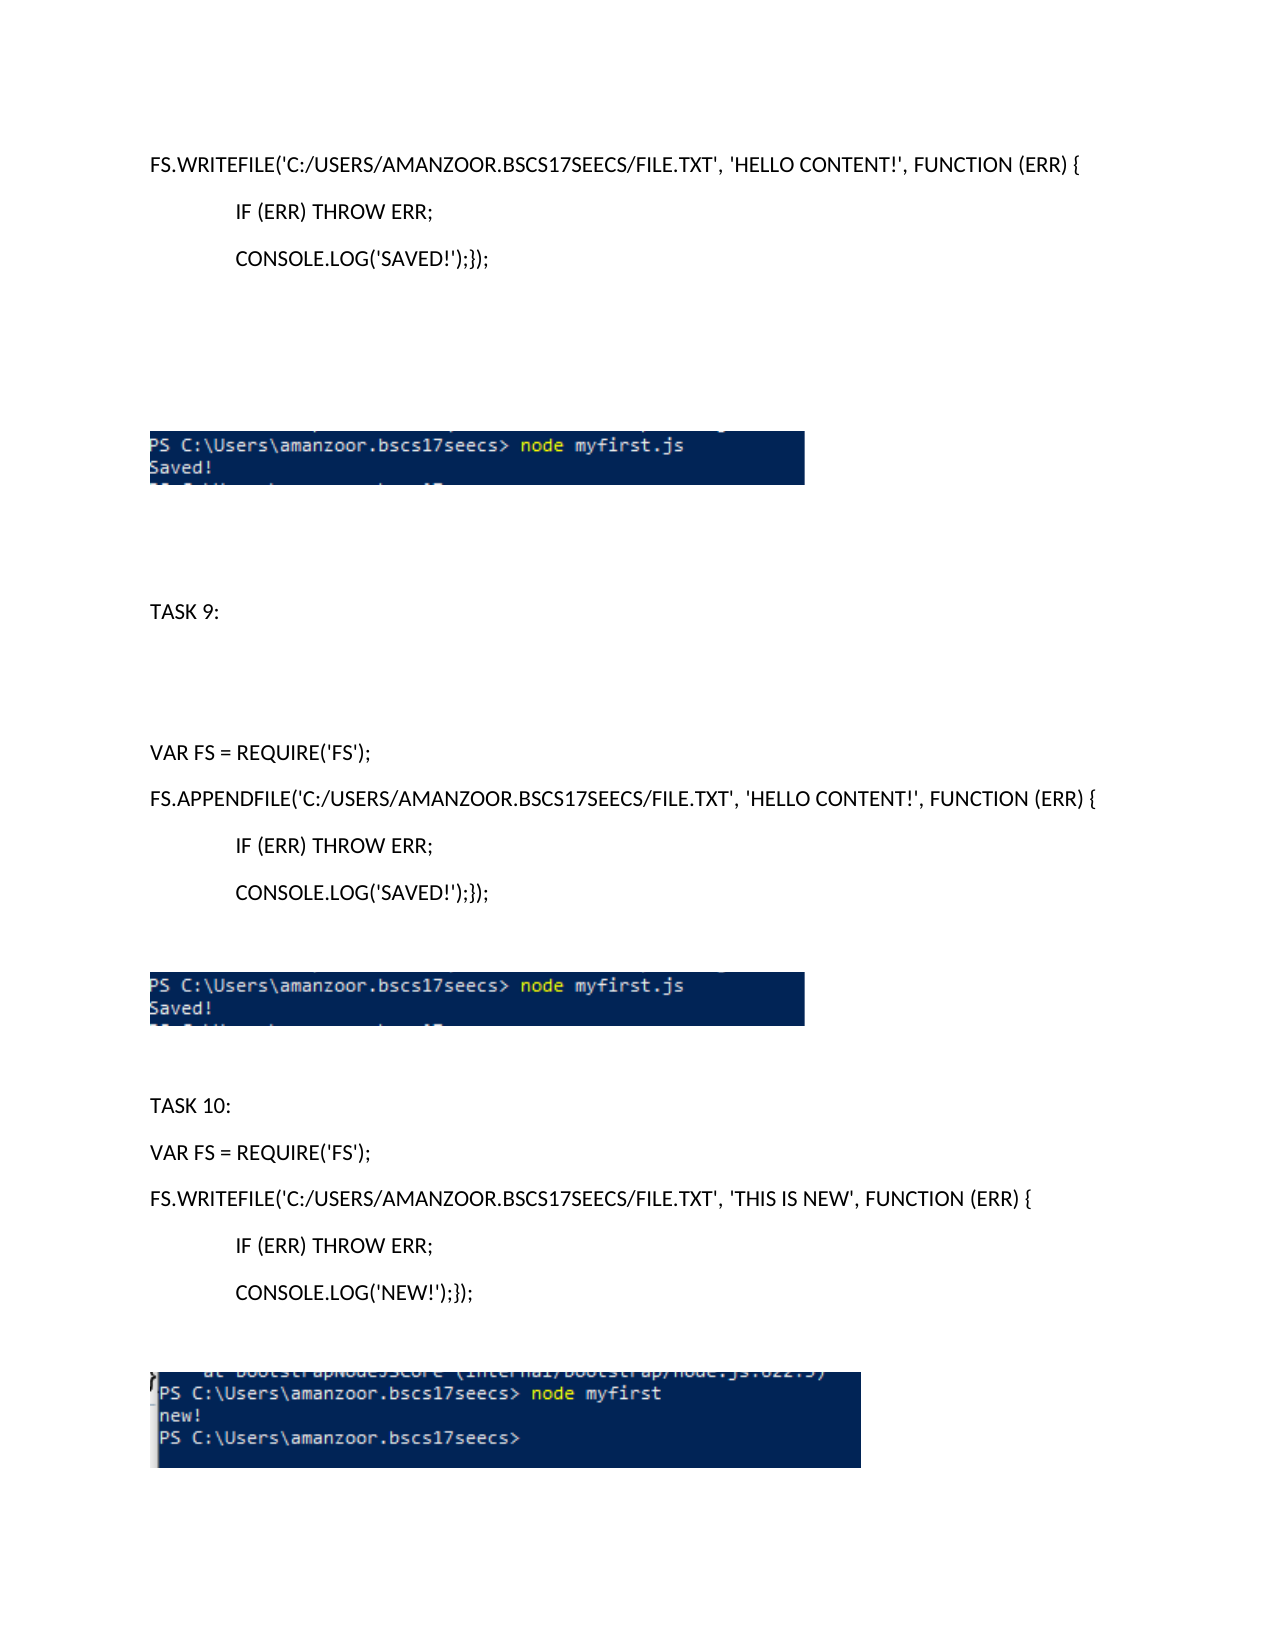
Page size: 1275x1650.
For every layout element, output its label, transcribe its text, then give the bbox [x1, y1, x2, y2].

text fs.writefile('C:/Users/amanzoor.bscs17seecs/file.txt', 'Hello content!', function (err) { [150, 150, 1125, 178]
text TASK 9: [150, 597, 1125, 625]
text TASK 10: [150, 1091, 1125, 1119]
text console.log('Saved!');}); [150, 878, 1125, 906]
text fs.writeFile('C:/Users/amanzoor.bscs17seecs/file.txt', 'This is new', function (err) { [150, 1184, 1125, 1213]
text if (err) throw err; [150, 1231, 1125, 1259]
picture [150, 1372, 861, 1468]
text var fs = require('fs'); [150, 738, 1125, 766]
text var fs = require('fs'); [150, 1138, 1125, 1166]
text if (err) throw err; [150, 831, 1125, 859]
text console.log('Saved!');}); [150, 244, 1125, 272]
text console.log('new!');}); [150, 1278, 1125, 1306]
picture [150, 431, 805, 485]
picture [150, 972, 805, 1026]
text if (err) throw err; [150, 197, 1125, 225]
text fs.appendFile('C:/Users/amanzoor.bscs17seecs/file.txt', 'Hello content!', function (err) { [150, 784, 1125, 812]
